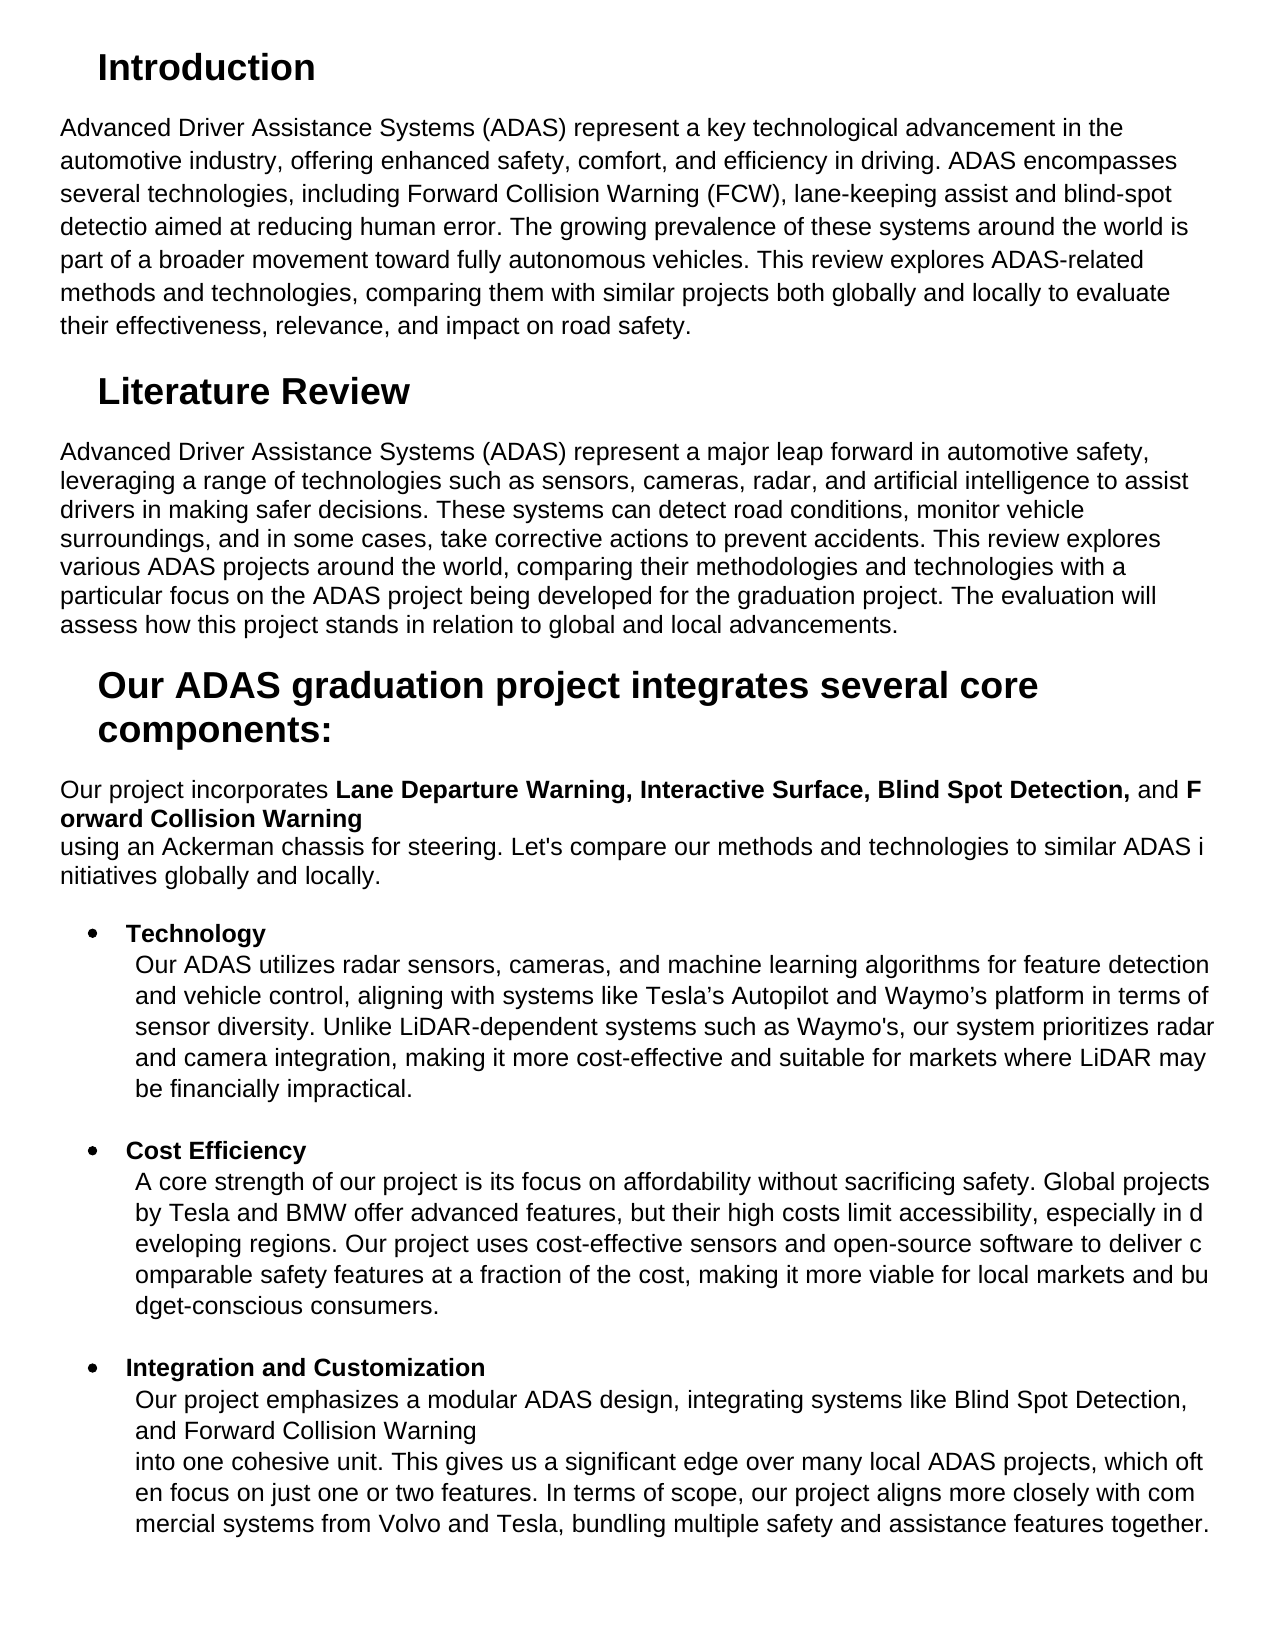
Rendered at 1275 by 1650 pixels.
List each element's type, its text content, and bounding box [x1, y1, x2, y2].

text Our project incorporates Lane Departure Warning, Interactive Surface, Blind Spot Detection, and Forward Collision Warning using an Ackerman chassis for steering. Let's compare our methods and technologies to similar ADAS initiatives globally and locally. [60, 775, 1215, 890]
list Integration and Customization [88, 1353, 1215, 1382]
subtitle Literature Review [97, 369, 1215, 412]
list Cost Efficiency [88, 1136, 1215, 1165]
text Advanced Driver Assistance Systems (ADAS) represent a key technological advancement in the automotive industry, offering enhanced safety, comfort, and efficiency in driving. ADAS encompasses several technologies, including Forward Collision Warning (FCW), lane-keeping assist and blind-spot detectio aimed at reducing human error. The growing prevalence of these systems around the world is part of a broader movement toward fully autonomous vehicles. This review explores ADAS-related methods and technologies, comparing them with similar projects both globally and locally to evaluate their effectiveness, relevance, and impact on road safety. [60, 113, 1215, 340]
subtitle Introduction [97, 45, 1215, 88]
list Our ADAS utilizes radar sensors, cameras, and machine learning algorithms for feature detection and vehicle control, aligning with systems like Tesla’s Autopilot and Waymo’s platform in terms of sensor diversity. Unlike LiDAR-dependent systems such as Waymo's, our system prioritizes radar and camera integration, making it more cost-effective and suitable for markets where LiDAR may be financially impractical. [135, 950, 1215, 1103]
subtitle Our ADAS graduation project integrates several core components: [97, 664, 1215, 750]
text Advanced Driver Assistance Systems (ADAS) represent a major leap forward in automotive safety, leveraging a range of technologies such as sensors, cameras, radar, and artificial intelligence to assist drivers in making safer decisions. These systems can detect road conditions, monitor vehicle surroundings, and in some cases, take corrective actions to prevent accidents. This review explores various ADAS projects around the world, comparing their methodologies and technologies with a particular focus on the ADAS project being developed for the graduation project. The evaluation will assess how this project stands in relation to global and local advancements. [60, 437, 1215, 639]
list Our project emphasizes a modular ADAS design, integrating systems like Blind Spot Detection, and Forward Collision Warning into one cohesive unit. This gives us a significant edge over many local ADAS projects, which often focus on just one or two features. In terms of scope, our project aligns more closely with commercial systems from Volvo and Tesla, bundling multiple safety and assistance features together. [135, 1384, 1215, 1537]
list Technology [88, 919, 1215, 947]
list A core strength of our project is its focus on affordability without sacrificing safety. Global projects by Tesla and BMW offer advanced features, but their high costs limit accessibility, especially in developing regions. Our project uses cost-effective sensors and open-source software to deliver comparable safety features at a fraction of the cost, making it more viable for local markets and budget-conscious consumers. [135, 1167, 1215, 1320]
